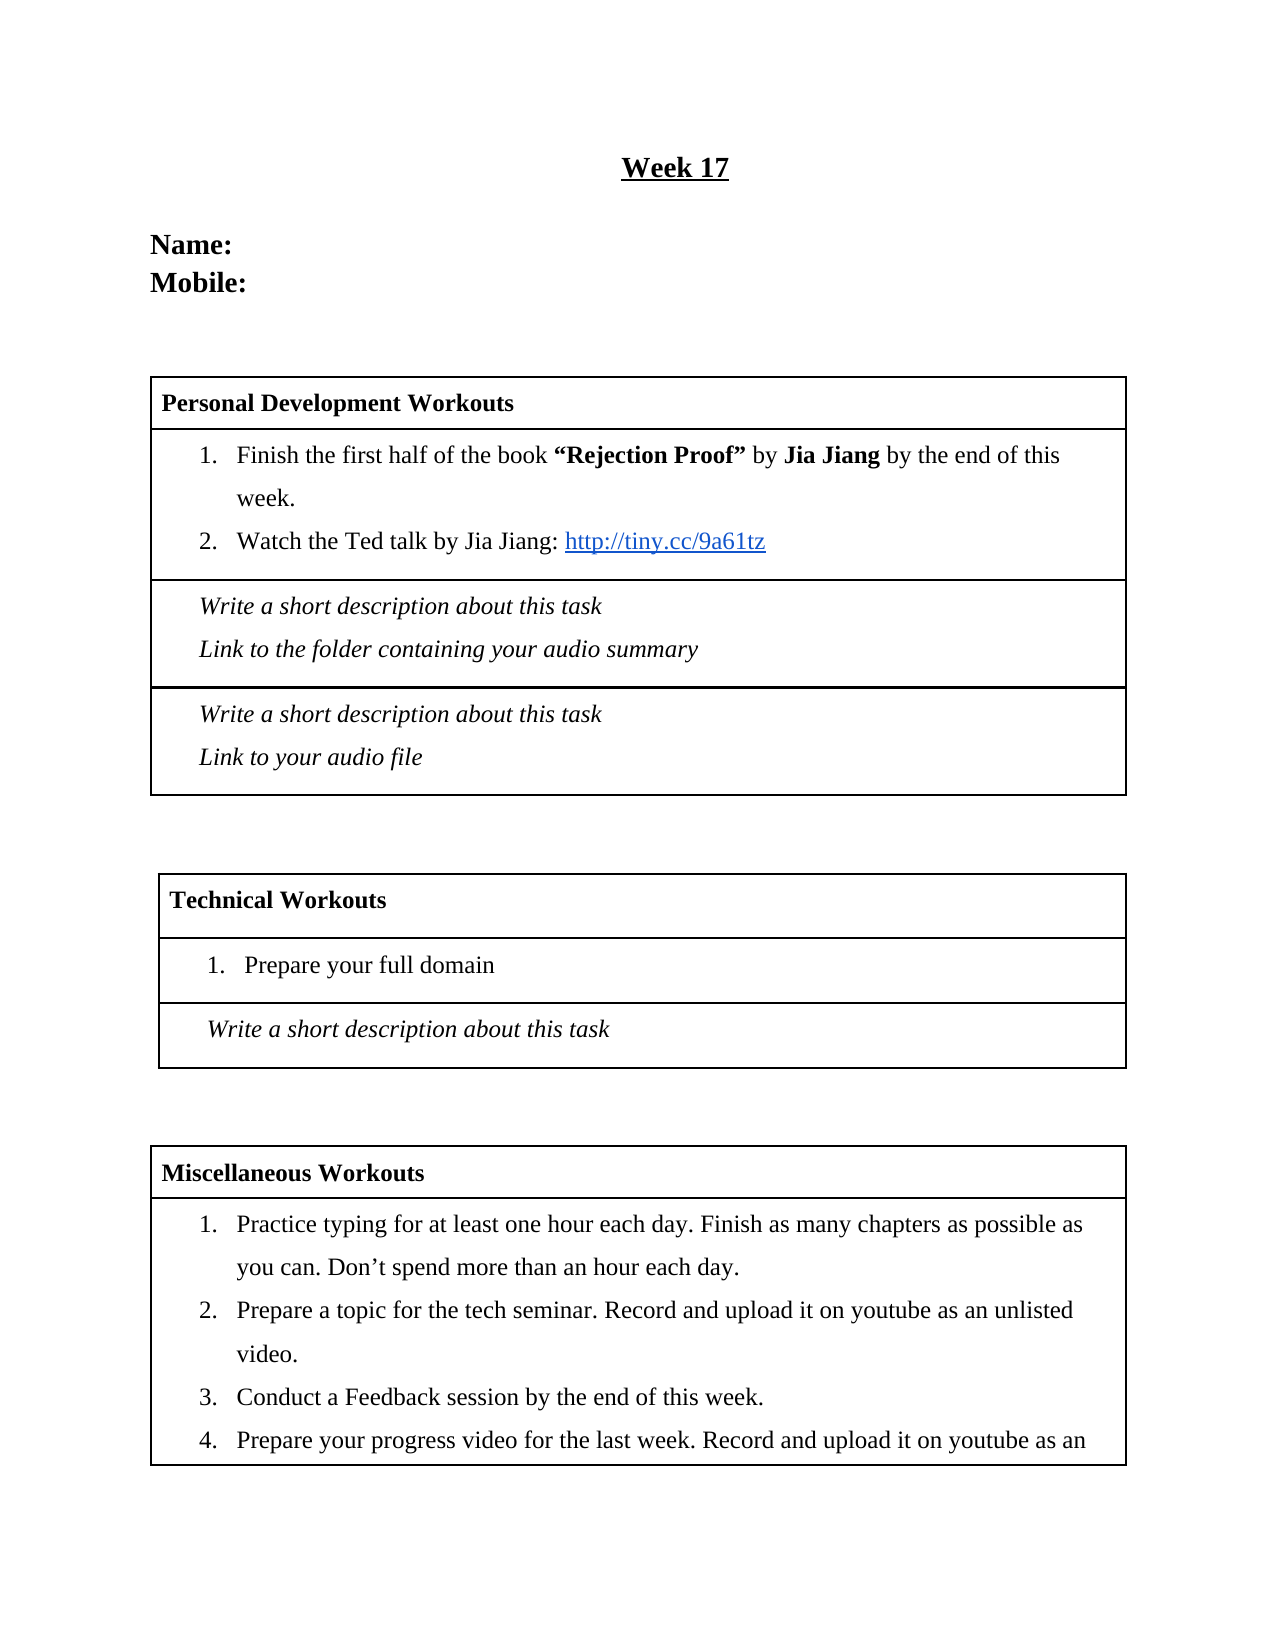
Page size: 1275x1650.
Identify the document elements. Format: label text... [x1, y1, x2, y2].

table_header Miscellaneous Workouts [152, 1147, 1125, 1197]
table_cell Write a short description about this task Link to the folder containing your audio summary [152, 581, 1125, 686]
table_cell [152, 1199, 1125, 1464]
table_cell Write a short description about this task [160, 1004, 1125, 1067]
text Name: [150, 227, 1125, 261]
table_cell Finish the first half of the book “Rejection Proof” by Jia Jiang by the end of this week. Watch the Ted talk by Jia Jiang: http://tiny.cc/9a61tz [152, 430, 1125, 578]
table_header Technical Workouts [160, 875, 1125, 937]
text Week 17 [150, 150, 1125, 183]
text Mobile: [150, 266, 1125, 299]
table_cell Prepare your full domain [160, 939, 1125, 1002]
table_header Personal Development Workouts [152, 378, 1125, 427]
table_cell Write a short description about this task Link to your audio file [152, 689, 1125, 794]
